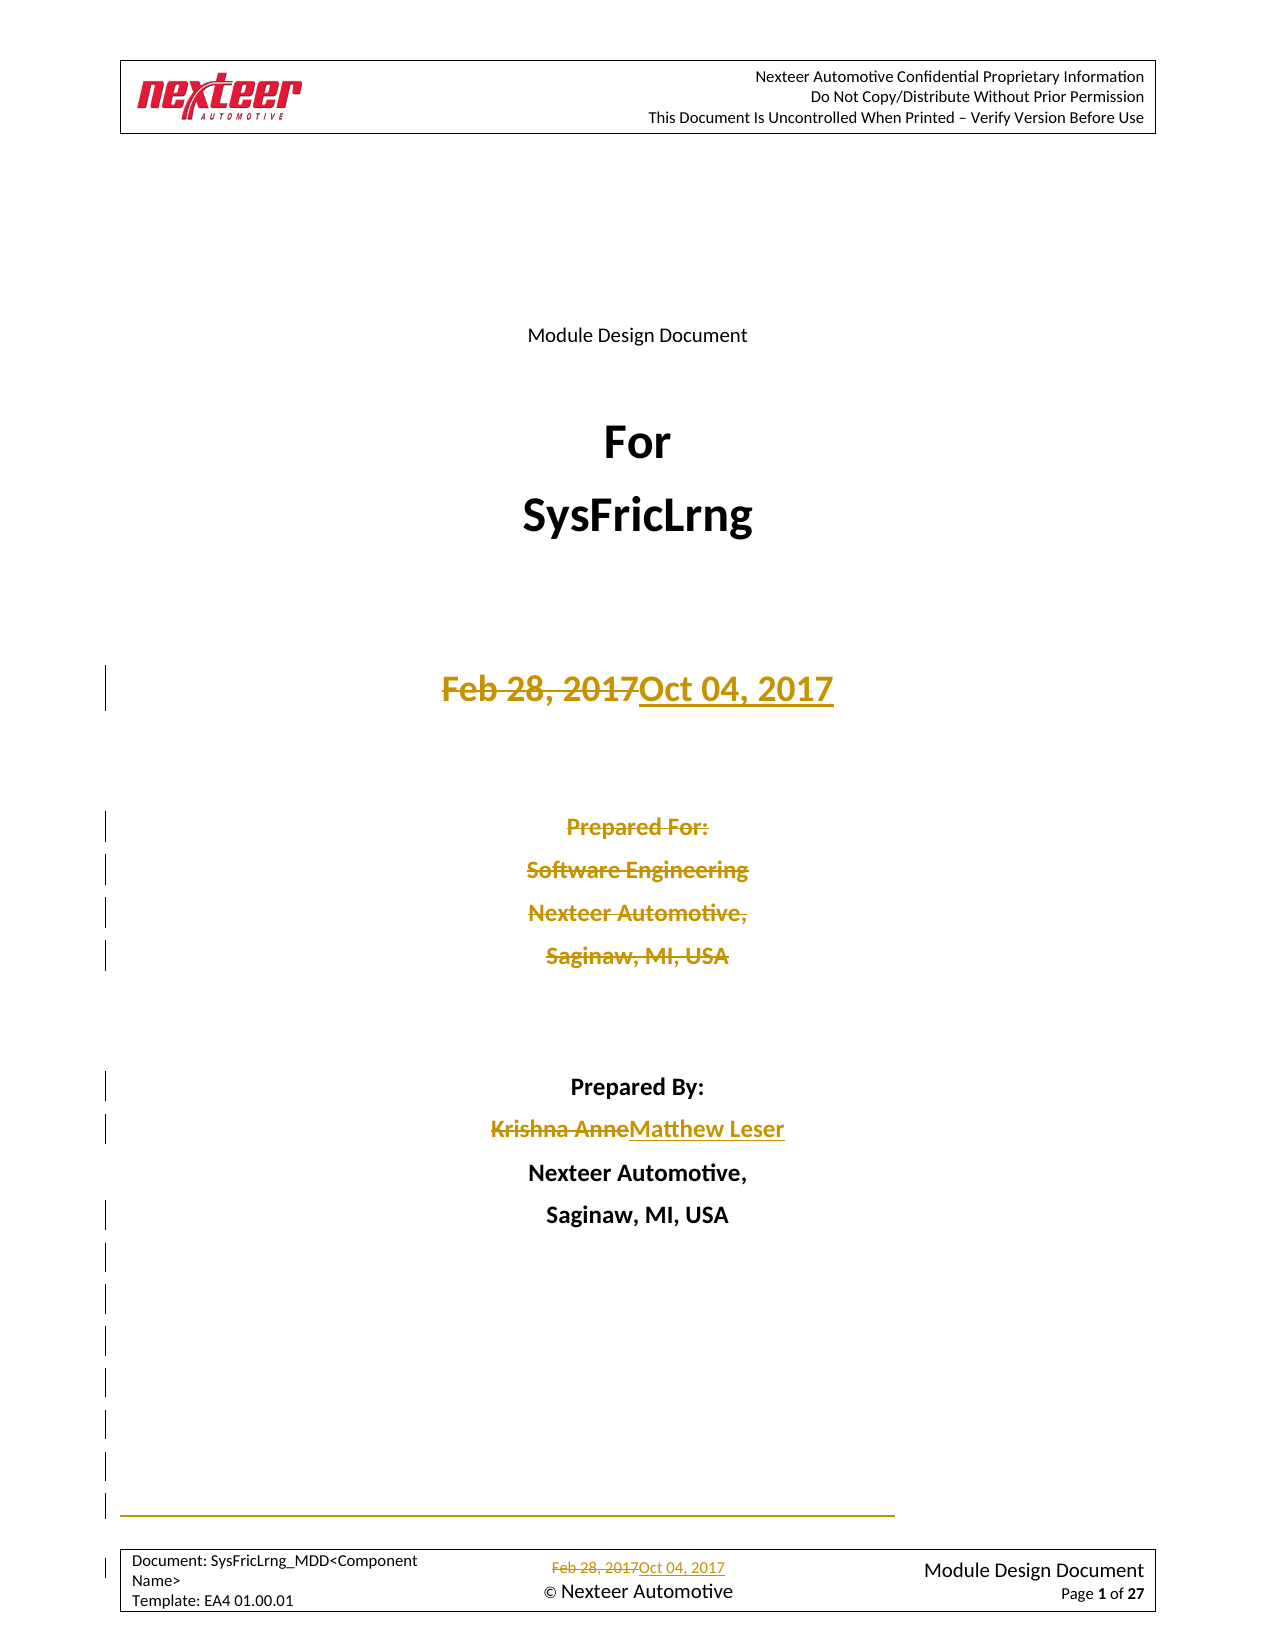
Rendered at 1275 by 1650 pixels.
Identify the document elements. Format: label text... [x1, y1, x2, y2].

text Nexteer Automotive, [120, 1157, 1155, 1187]
text For [120, 410, 1155, 471]
text Saginaw, MI, USA [120, 1200, 1155, 1230]
text Prepared By: [120, 1071, 1155, 1101]
text SysFricLrng [120, 483, 1155, 544]
picture [131, 61, 307, 133]
